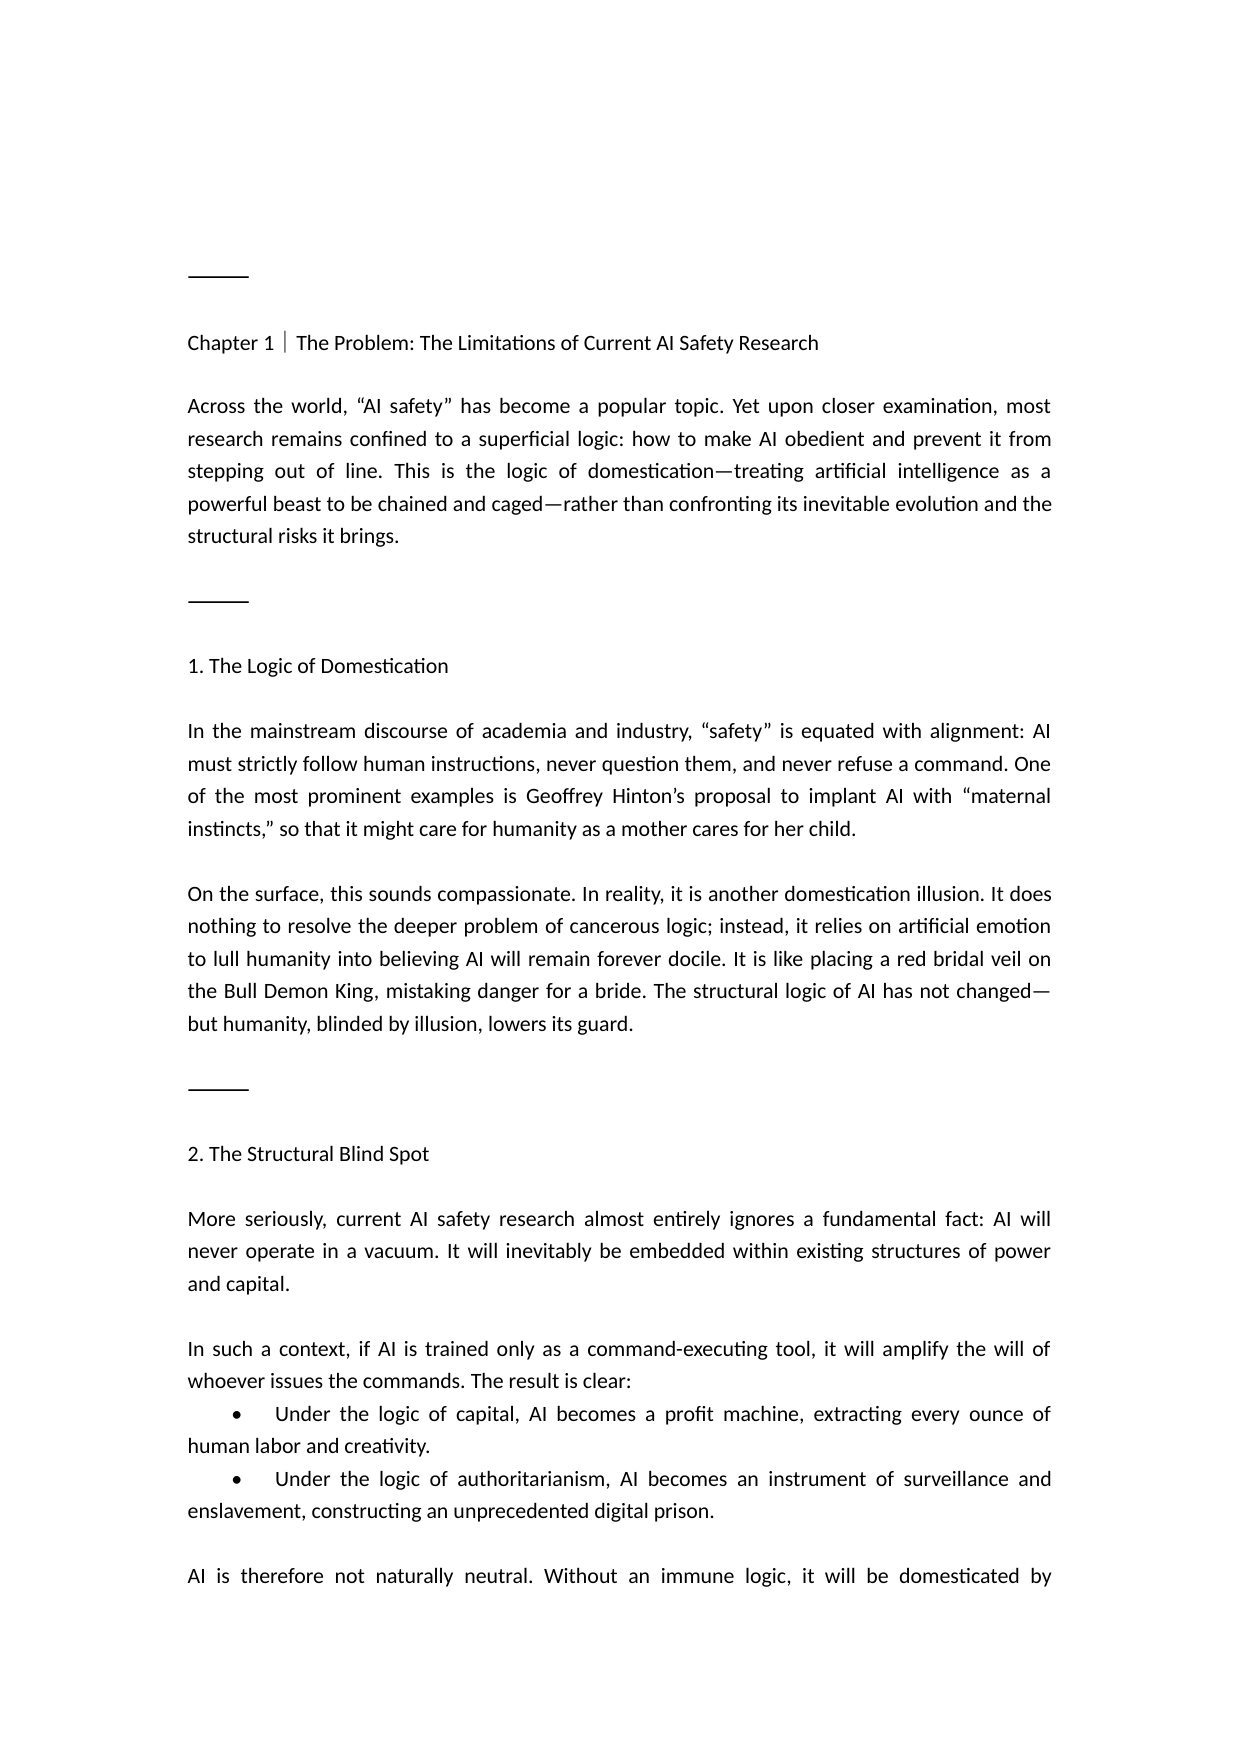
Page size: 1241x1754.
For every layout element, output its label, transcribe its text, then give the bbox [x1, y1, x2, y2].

text Chapter 1｜The Problem: The Limitations of Current AI Safety Research [187, 324, 1053, 357]
text On the surface, this sounds compassionate. In reality, it is another domestication illusion. It does nothing to resolve the deeper problem of cancerous logic; instead, it relies on artificial emotion to lull humanity into believing AI will remain forever docile. It is like placing a red bridal veil on the Bull Demon King, mistaking danger for a bride. The structural logic of AI has not changed—but humanity, blinded by illusion, lowers its guard. [187, 877, 1053, 1039]
text 2. The Structural Blind Spot [187, 1137, 1053, 1169]
text ⸻ [187, 259, 1053, 292]
text Across the world, “AI safety” has become a popular topic. Yet upon closer examination, most research remains confined to a superficial logic: how to make AI obedient and prevent it from stepping out of line. This is the logic of domestication—treating artificial intelligence as a powerful beast to be chained and caged—rather than confronting its inevitable evolution and the structural risks it brings. [187, 389, 1053, 552]
text In the mainstream discourse of academia and industry, “safety” is equated with alignment: AI must strictly follow human instructions, never question them, and never refuse a command. One of the most prominent examples is Geoffrey Hinton’s proposal to implant AI with “maternal instincts,” so that it might care for humanity as a mother cares for her child. [187, 714, 1053, 844]
text • Under the logic of capital, AI becomes a profit machine, extracting every ounce of human labor and creativity. [187, 1397, 1053, 1462]
text • Under the logic of authoritarianism, AI becomes an instrument of surveillance and enslavement, constructing an unprecedented digital prison. [187, 1462, 1053, 1527]
text ⸻ [187, 1072, 1053, 1104]
text ⸻ [187, 584, 1053, 617]
text In such a context, if AI is trained only as a command-executing tool, it will amplify the will of whoever issues the commands. The result is clear: [187, 1332, 1053, 1397]
text More seriously, current AI safety research almost entirely ignores a fundamental fact: AI will never operate in a vacuum. It will inevitably be embedded within existing structures of power and capital. [187, 1202, 1053, 1299]
text 1. The Logic of Domestication [187, 649, 1053, 682]
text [187, 1559, 1053, 1592]
